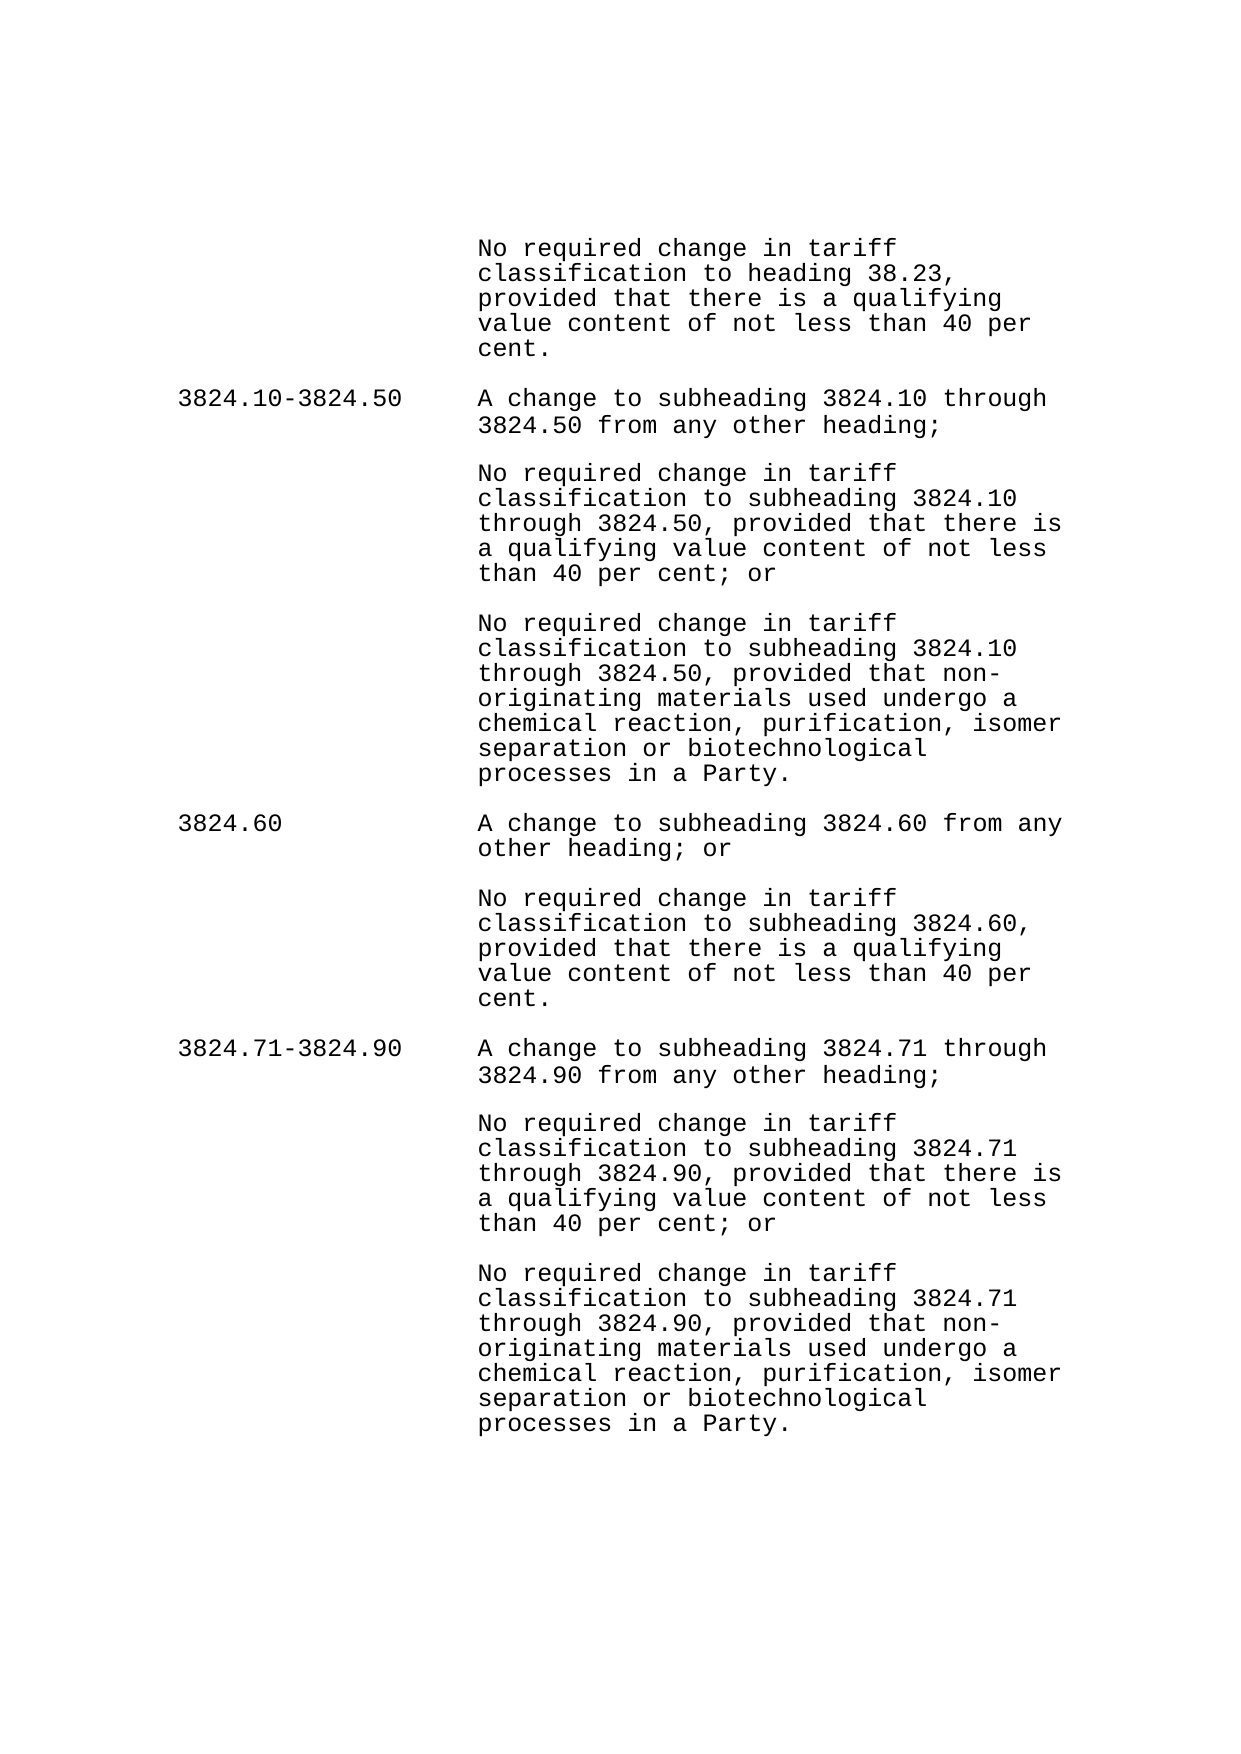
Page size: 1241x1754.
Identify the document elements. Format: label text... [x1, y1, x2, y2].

text 3824.71-3824.90 A change to subheading 3824.71 through [177, 1036, 1073, 1062]
text No required change in tariff classification to subheading 3824.71 through 3824.90, provided that non- originating materials used undergo a chemical reaction, purification, isomer separation or biotechnological processes in a Party. [477, 1261, 1063, 1436]
text No required change in tariff classification to subheading 3824.71 through 3824.90, provided that there is a qualifying value content of not less than 40 per cent; or [477, 1111, 1064, 1236]
text No required change in tariff classification to heading 38.23, provided that there is a qualifying value content of not less than 40 per cent. [477, 236, 1034, 361]
text No required change in tariff classification to subheading 3824.10 through 3824.50, provided that there is a qualifying value content of not less than 40 per cent; or [477, 461, 1064, 586]
text 3824.90 from any other heading; [477, 1062, 1073, 1089]
text 3824.50 from any other heading; [477, 412, 1073, 439]
text 3824.10-3824.50 A change to subheading 3824.10 through [177, 386, 1073, 412]
text 3824.60 A change to subheading 3824.60 from any other heading; or [177, 811, 1062, 861]
text No required change in tariff classification to subheading 3824.10 through 3824.50, provided that non- originating materials used undergo a chemical reaction, purification, isomer separation or biotechnological processes in a Party. [477, 611, 1063, 786]
text No required change in tariff classification to subheading 3824.60, provided that there is a qualifying value content of not less than 40 per cent. [477, 886, 1034, 1011]
